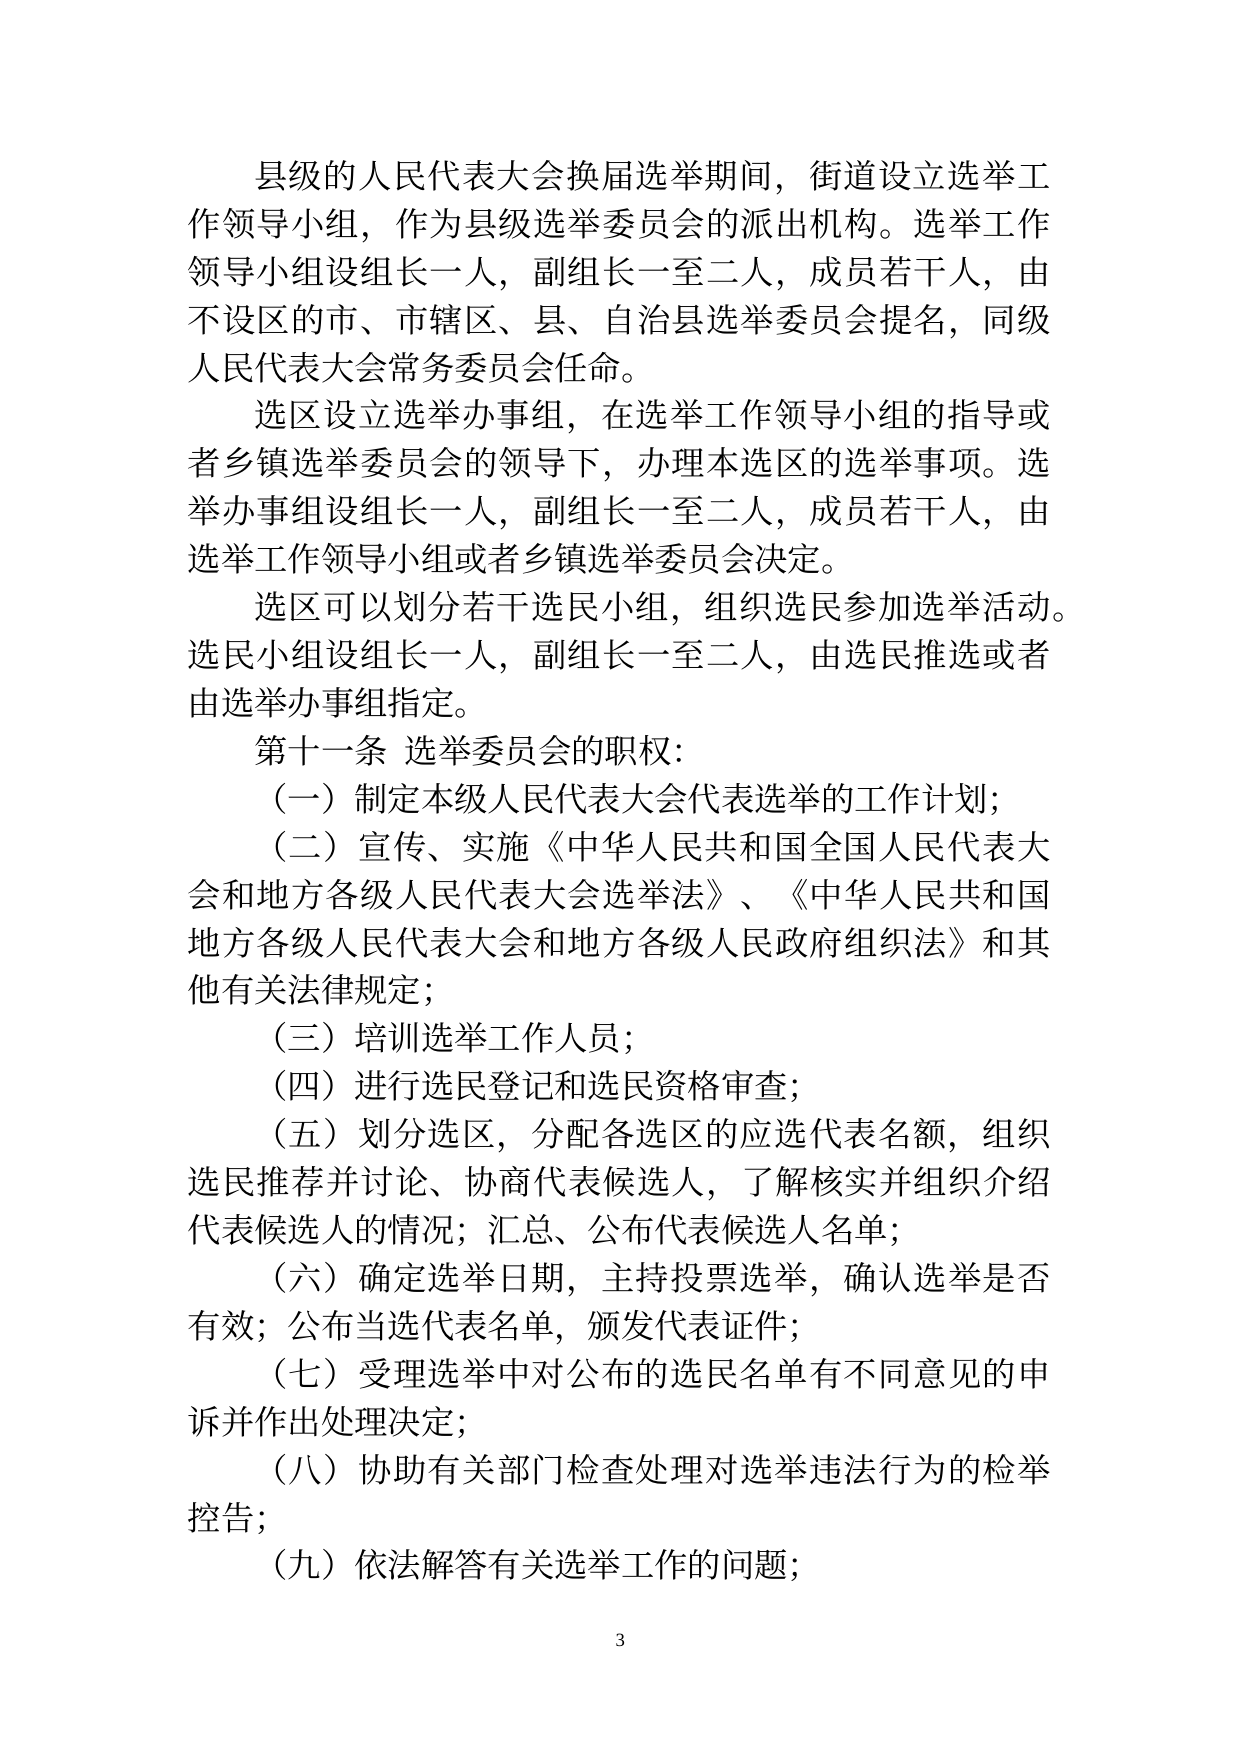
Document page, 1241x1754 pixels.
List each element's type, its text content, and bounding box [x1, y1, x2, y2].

text 选区可以划分若干选民小组，组织选民参加选举活动。选民小组设组长一人，副组长一至二人，由选民推选或者由选举办事组指定。 [187, 581, 1053, 725]
text （六）确定选举日期，主持投票选举，确认选举是否有效；公布当选代表名单，颁发代表证件； [187, 1252, 1053, 1348]
text （二）宣传、实施《中华人民共和国全国人民代表大会和地方各级人民代表大会选举法》、《中华人民共和国地方各级人民代表大会和地方各级人民政府组织法》和其他有关法律规定； [187, 821, 1053, 1012]
text （五）划分选区，分配各选区的应选代表名额，组织选民推荐并讨论、协商代表候选人，了解核实并组织介绍代表候选人的情况；汇总、公布代表候选人名单； [187, 1108, 1053, 1252]
text （一）制定本级人民代表大会代表选举的工作计划； [187, 773, 1053, 821]
text （八）协助有关部门检查处理对选举违法行为的检举控告； [187, 1444, 1053, 1539]
text 第十一条 选举委员会的职权： [187, 725, 1053, 773]
text （四）进行选民登记和选民资格审查； [187, 1060, 1053, 1108]
text 选区设立选举办事组，在选举工作领导小组的指导或者乡镇选举委员会的领导下，办理本选区的选举事项。选举办事组设组长一人，副组长一至二人，成员若干人，由选举工作领导小组或者乡镇选举委员会决定。 [187, 389, 1053, 581]
text （九）依法解答有关选举工作的问题； [187, 1539, 1053, 1587]
text 县级的人民代表大会换届选举期间，街道设立选举工作领导小组，作为县级选举委员会的派出机构。选举工作领导小组设组长一人，副组长一至二人，成员若干人，由不设区的市、市辖区、县、自治县选举委员会提名，同级人民代表大会常务委员会任命。 [187, 150, 1053, 389]
text （七）受理选举中对公布的选民名单有不同意见的申诉并作出处理决定； [187, 1348, 1053, 1444]
text （三）培训选举工作人员； [187, 1012, 1053, 1060]
